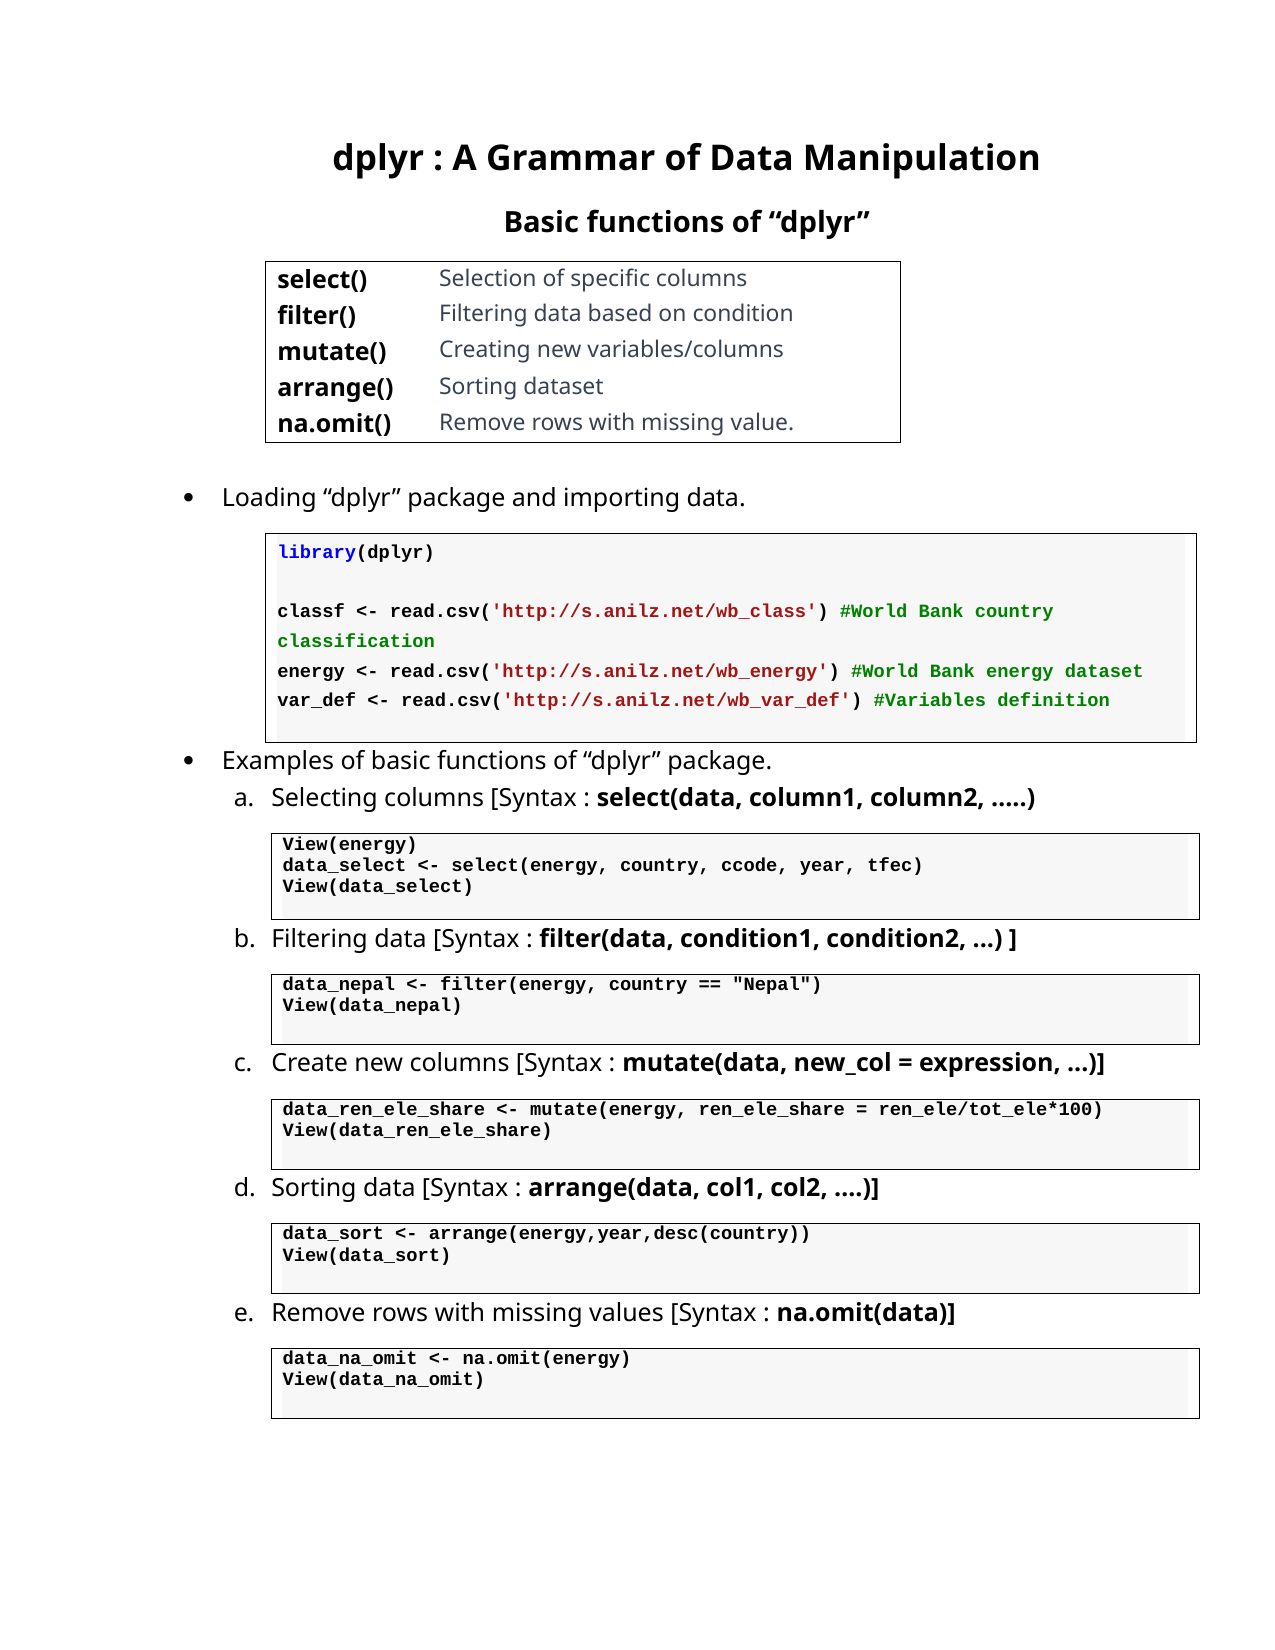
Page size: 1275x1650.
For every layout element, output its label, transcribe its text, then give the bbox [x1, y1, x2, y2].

list Examples of basic functions of “dplyr” package. [184, 743, 1196, 777]
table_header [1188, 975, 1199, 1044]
text dplyr : A Grammar of Data Manipulation [177, 133, 1196, 181]
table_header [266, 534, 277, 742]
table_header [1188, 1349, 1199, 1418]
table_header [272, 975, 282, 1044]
list Sorting data [Syntax : arrange(data, col1, col2, ….)] [233, 1170, 1196, 1204]
list Selecting columns [Syntax : select(data, column1, column2, …..) [233, 780, 1196, 814]
table_cell na.omit() [266, 406, 428, 442]
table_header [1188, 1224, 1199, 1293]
table_cell Creating new variables/columns [428, 334, 900, 369]
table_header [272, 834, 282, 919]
table_cell filter() [266, 297, 428, 333]
table_header Selection of specific columns [428, 262, 900, 297]
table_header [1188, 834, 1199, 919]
table_cell Sorting dataset [428, 370, 900, 406]
table_header select() [266, 262, 428, 297]
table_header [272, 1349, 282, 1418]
list Loading “dplyr” package and importing data. [184, 480, 1196, 514]
table_cell arrange() [266, 370, 428, 406]
table_cell Filtering data based on condition [428, 297, 900, 333]
table_cell mutate() [266, 334, 428, 369]
list Filtering data [Syntax : filter(data, condition1, condition2, ...) ] [233, 920, 1196, 954]
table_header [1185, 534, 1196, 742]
text Basic functions of “dplyr” [177, 202, 1196, 241]
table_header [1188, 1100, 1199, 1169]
table_cell Remove rows with missing value. [428, 406, 900, 442]
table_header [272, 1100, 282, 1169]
list Remove rows with missing values [Syntax : na.omit(data)] [233, 1294, 1196, 1328]
list Create new columns [Syntax : mutate(data, new_col = expression, ...)] [233, 1045, 1196, 1079]
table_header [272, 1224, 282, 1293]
